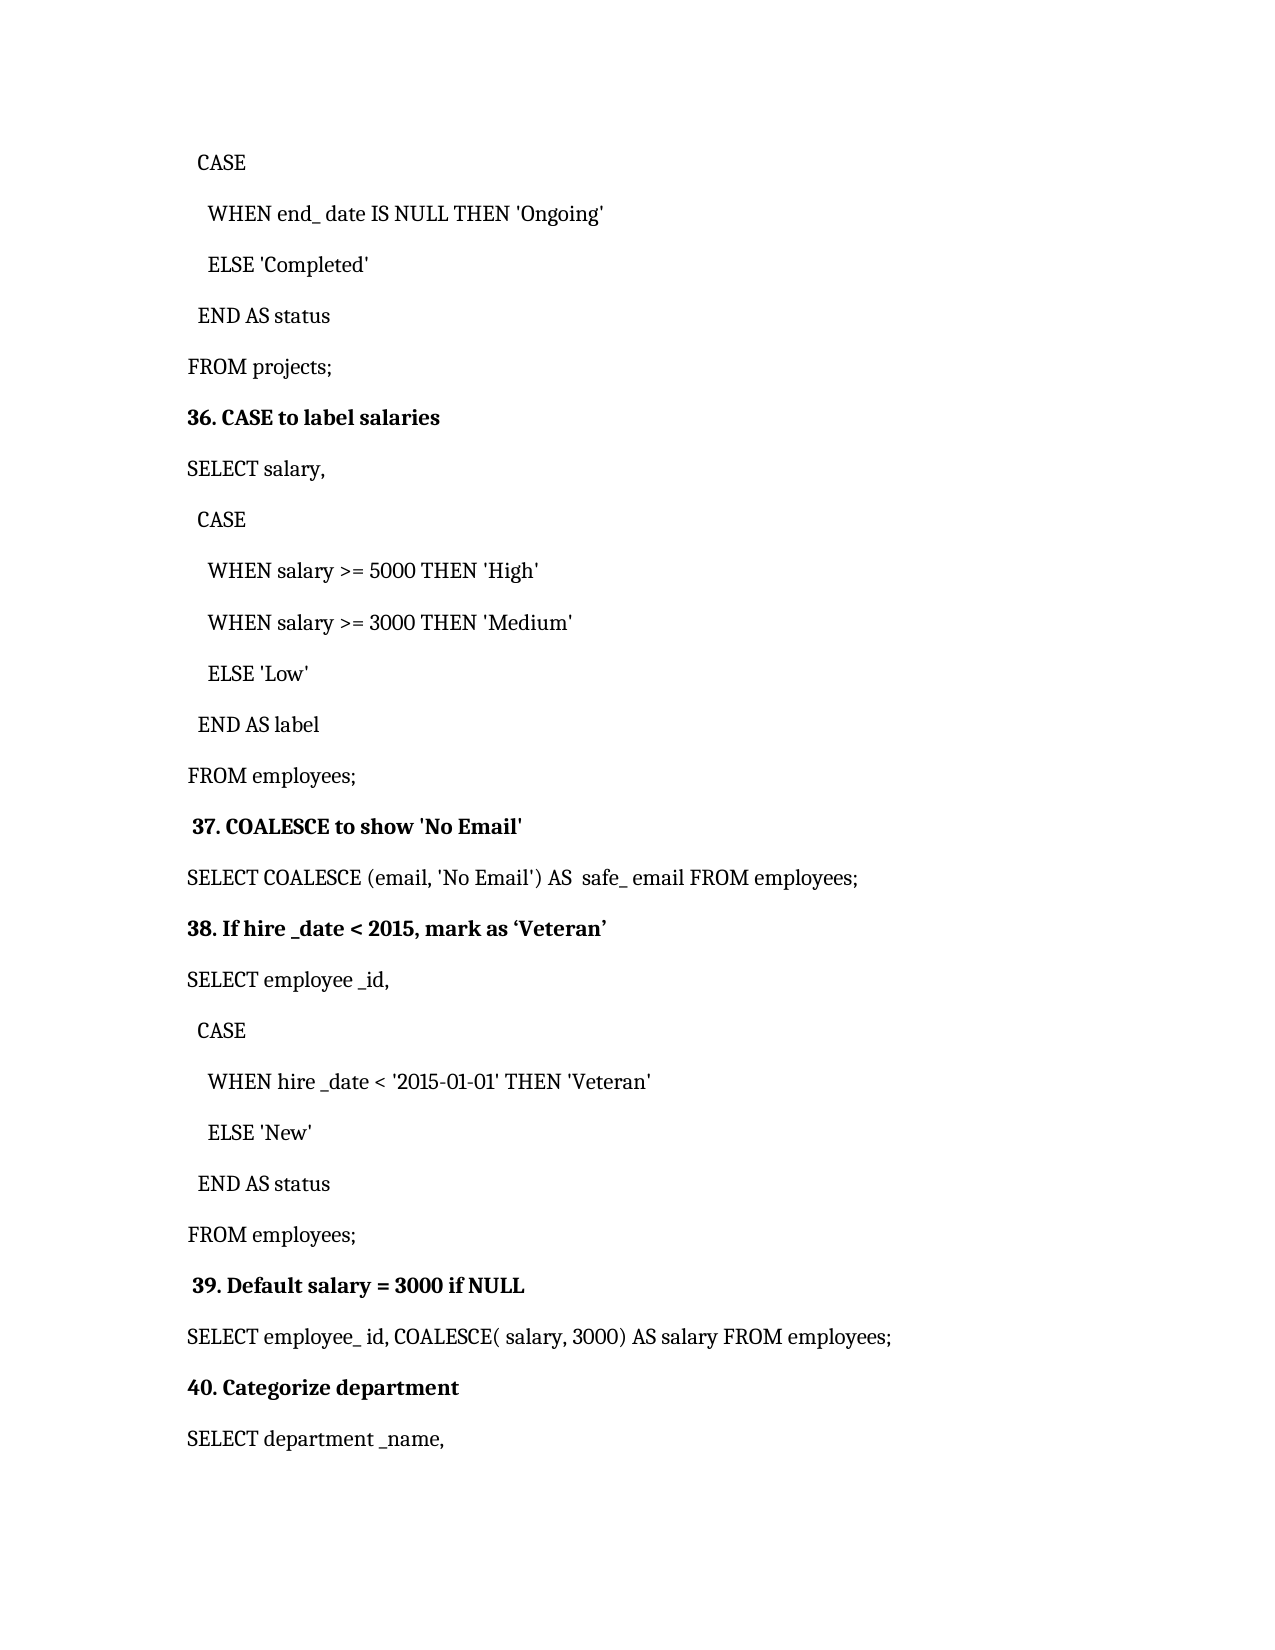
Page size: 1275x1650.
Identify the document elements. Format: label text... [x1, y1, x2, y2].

text WHEN end_ date IS NULL THEN 'Ongoing' [187, 201, 1087, 227]
text SELECT COALESCE (email, 'No Email') AS safe_ email FROM employees; [187, 864, 1087, 891]
text SELECT employee_ id, COALESCE( salary, 3000) AS salary FROM employees; [187, 1324, 1087, 1350]
text FROM employees; [187, 1222, 1087, 1248]
text WHEN salary >= 5000 THEN 'High' [187, 558, 1087, 585]
text ELSE 'New' [187, 1120, 1087, 1146]
text CASE [187, 507, 1087, 534]
text END AS status [187, 1171, 1087, 1197]
text FROM projects; [187, 354, 1087, 381]
text SELECT employee _id, [187, 967, 1087, 993]
text CASE [187, 1018, 1087, 1044]
text END AS label [187, 711, 1087, 738]
text SELECT department _name, [187, 1426, 1087, 1452]
text ELSE 'Low' [187, 660, 1087, 687]
text SELECT salary, [187, 456, 1087, 483]
text ELSE 'Completed' [187, 252, 1087, 278]
text 38. If hire _date < 2015, mark as ‘Veteran’ [187, 916, 1087, 942]
text WHEN hire _date < '2015-01-01' THEN 'Veteran' [187, 1069, 1087, 1095]
text 36. CASE to label salaries [187, 405, 1087, 432]
text FROM employees; [187, 762, 1087, 789]
text WHEN salary >= 3000 THEN 'Medium' [187, 609, 1087, 636]
text 37. COALESCE to show 'No Email' [187, 813, 1087, 840]
text CASE [187, 150, 1087, 176]
text 40. Categorize department [187, 1375, 1087, 1401]
text 39. Default salary = 3000 if NULL [187, 1273, 1087, 1299]
text END AS status [187, 303, 1087, 329]
